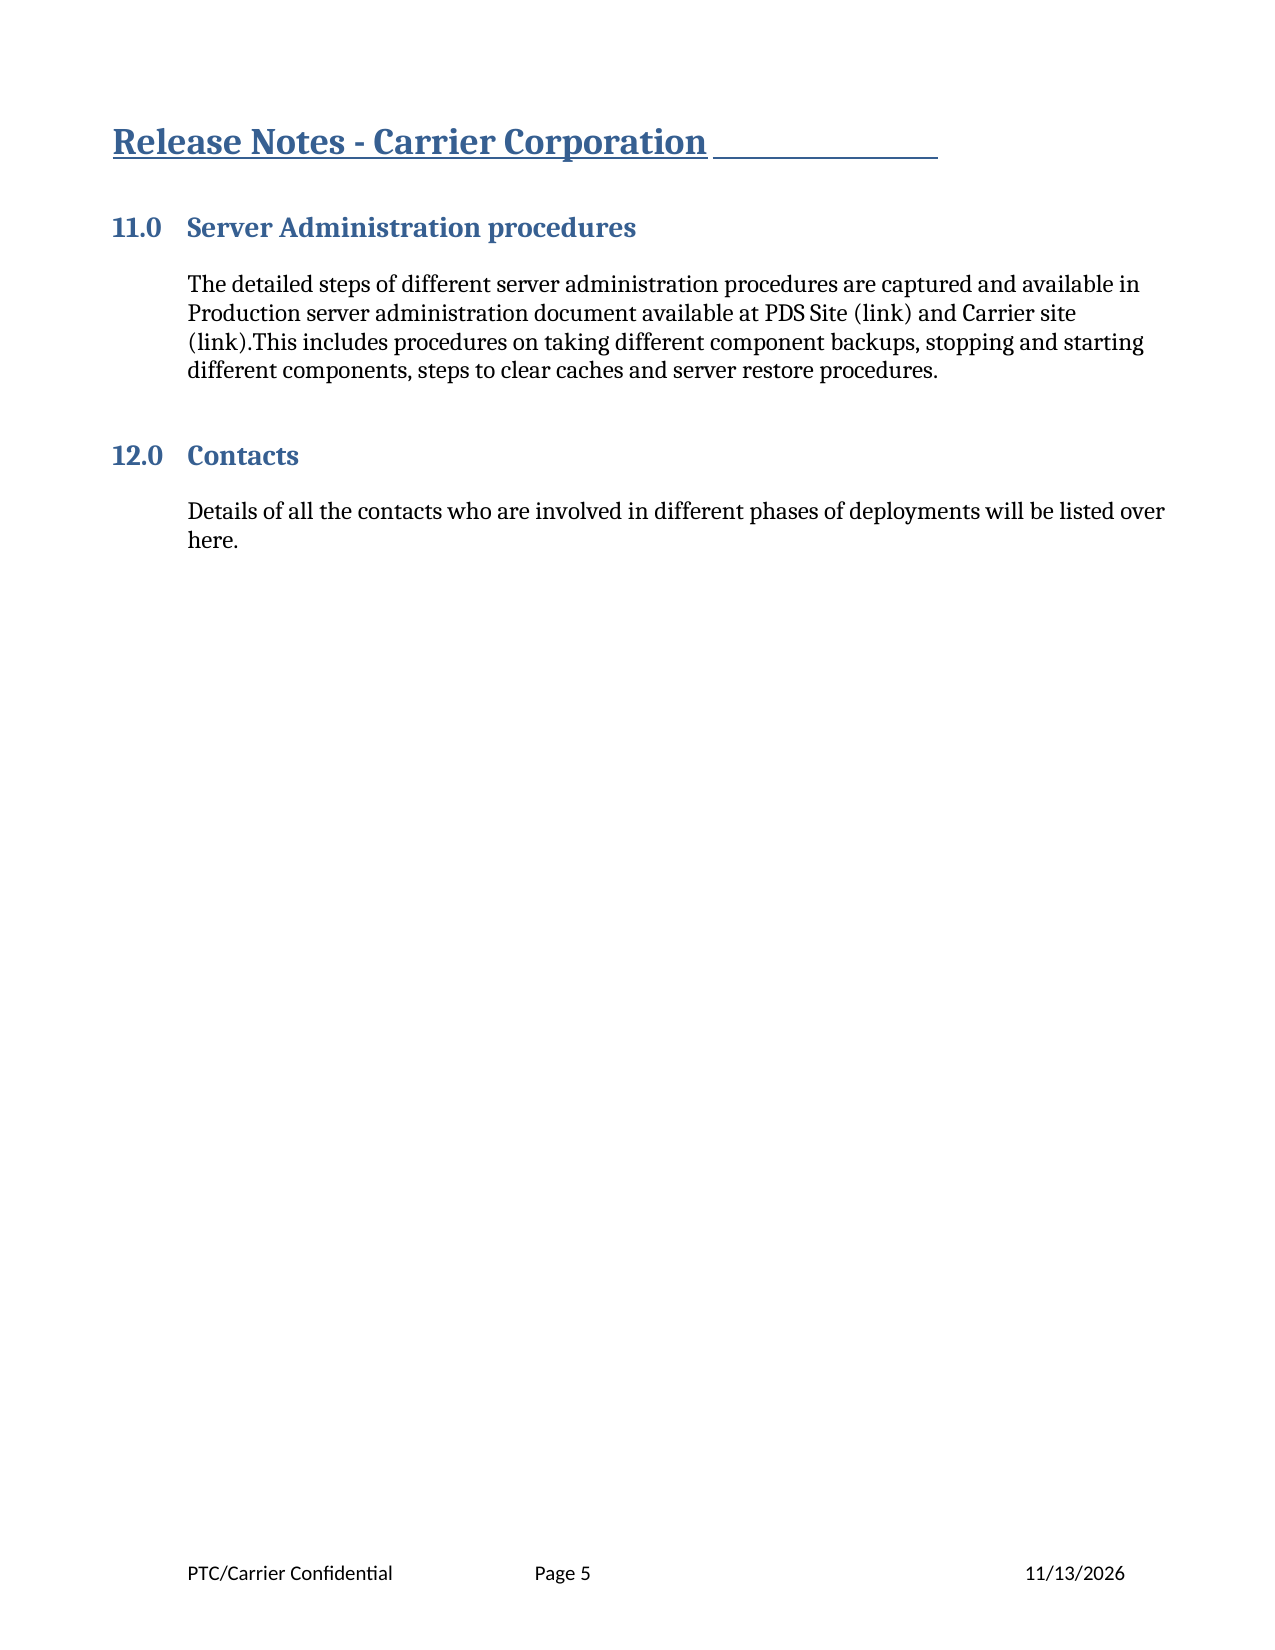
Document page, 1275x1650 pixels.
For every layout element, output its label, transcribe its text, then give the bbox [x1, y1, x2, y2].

text The detailed steps of different server administration procedures are captured and available in Production server administration document available at PDS Site (link) and Carrier site (link).This includes procedures on taking different component backups, stopping and starting different components, steps to clear caches and server restore procedures. [187, 270, 1181, 385]
subtitle Server Administration procedures [112, 211, 1181, 245]
text Details of all the contacts who are involved in different phases of deployments will be listed over here. [187, 497, 1181, 555]
subtitle Contacts [112, 439, 1181, 472]
